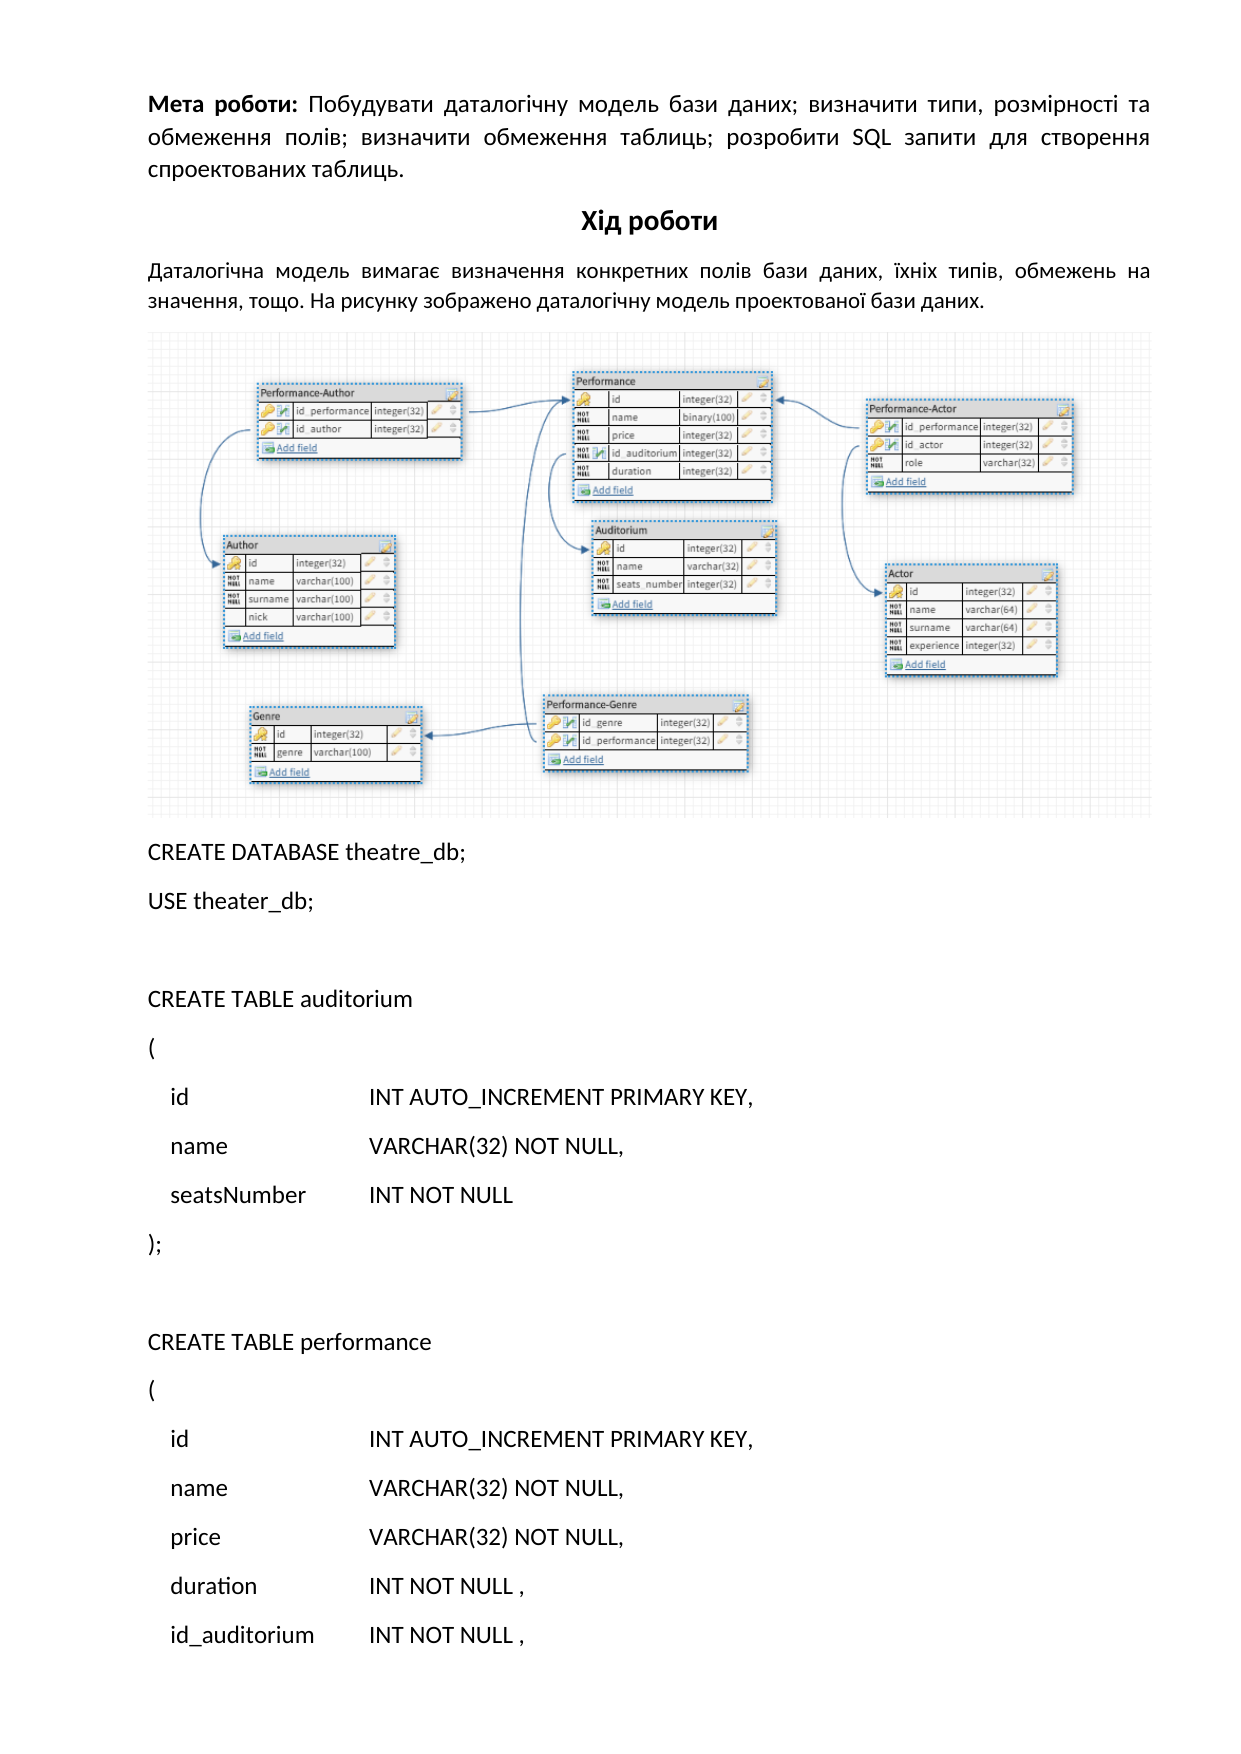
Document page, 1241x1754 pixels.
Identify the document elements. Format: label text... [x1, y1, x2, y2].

text id INT AUTO_INCREMENT PRIMARY KEY, [148, 1081, 1152, 1111]
text id_auditorium INT NOT NULL , [148, 1619, 1152, 1650]
text Даталогічна модель вимагає визначення конкретних полів бази даних, їхніх типів, обмежень на значення, тощо. На рисунку зображено даталогічну модель проектованої бази даних. [148, 256, 1152, 314]
text price VARCHAR(32) NOT NULL, [148, 1521, 1152, 1552]
text CREATE DATABASE theatre_db; [148, 836, 1152, 867]
text CREATE TABLE performance [148, 1326, 1152, 1356]
text Хід роботи [148, 202, 1152, 238]
picture [147, 332, 1152, 818]
text name VARCHAR(32) NOT NULL, [148, 1472, 1152, 1503]
text ); [148, 1228, 1152, 1258]
text duration INT NOT NULL , [148, 1570, 1152, 1601]
text ( [148, 1032, 1152, 1062]
text seatsNumber INT NOT NULL [148, 1179, 1152, 1209]
text id INT AUTO_INCREMENT PRIMARY KEY, [148, 1423, 1152, 1454]
text ( [148, 1374, 1152, 1405]
text USE theater_db; [148, 885, 1152, 916]
text name VARCHAR(32) NOT NULL, [148, 1130, 1152, 1160]
text CREATE TABLE auditorium [148, 983, 1152, 1013]
text Мета роботи: Побудувати даталогічну модель бази даних; визначити типи, розмірності та обмеження полів; визначити обмеження таблиць; розробити SQL запити для створення спроектованих таблиць. [148, 88, 1152, 184]
